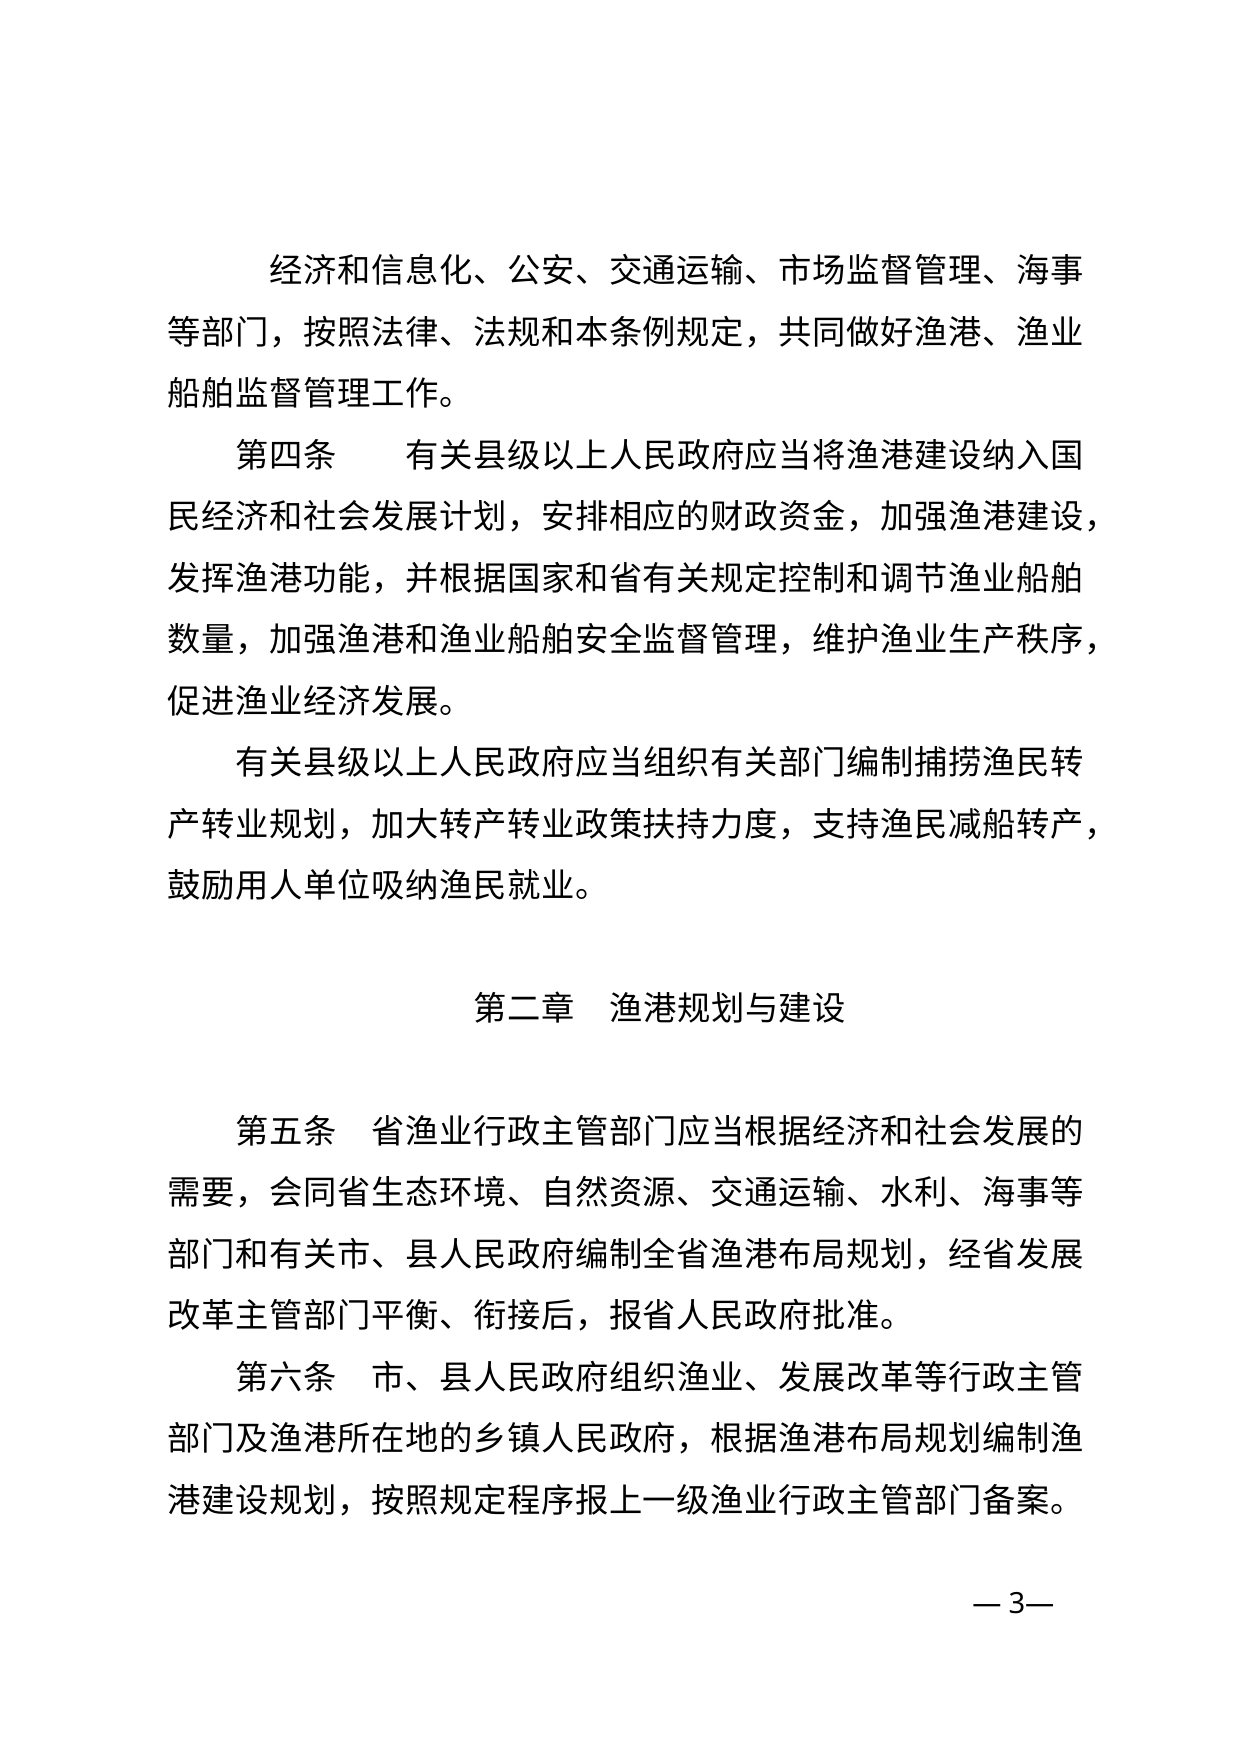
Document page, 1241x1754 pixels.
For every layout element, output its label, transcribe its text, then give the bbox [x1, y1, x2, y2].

text 第六条 市、县人民政府组织渔业、发展改革等行政主管部门及渔港所在地的乡镇人民政府，根据渔港布局规划编制渔港建设规划，按照规定程序报上一级渔业行政主管部门备案。 [168, 1344, 1084, 1528]
text 第五条 省渔业行政主管部门应当根据经济和社会发展的需要，会同省生态环境、自然资源、交通运输、水利、海事等部门和有关市、县人民政府编制全省渔港布局规划，经省发展改革主管部门平衡、衔接后，报省人民政府批准。 [168, 1098, 1084, 1344]
text 第四条 有关县级以上人民政府应当将渔港建设纳入国民经济和社会发展计划，安排相应的财政资金，加强渔港建设，发挥渔港功能，并根据国家和省有关规定控制和调节渔业船舶数量，加强渔港和渔业船舶安全监督管理，维护渔业生产秩序，促进渔业经济发展。 [168, 422, 1084, 729]
text 经济和信息化、公安、交通运输、市场监督管理、海事等部门，按照法律、法规和本条例规定，共同做好渔港、渔业船舶监督管理工作。 [168, 238, 1084, 422]
text 有关县级以上人民政府应当组织有关部门编制捕捞渔民转产转业规划，加大转产转业政策扶持力度，支持渔民减船转产，鼓励用人单位吸纳渔民就业。 [168, 729, 1084, 914]
list 第二章 渔港规划与建设 [308, 975, 1084, 1037]
